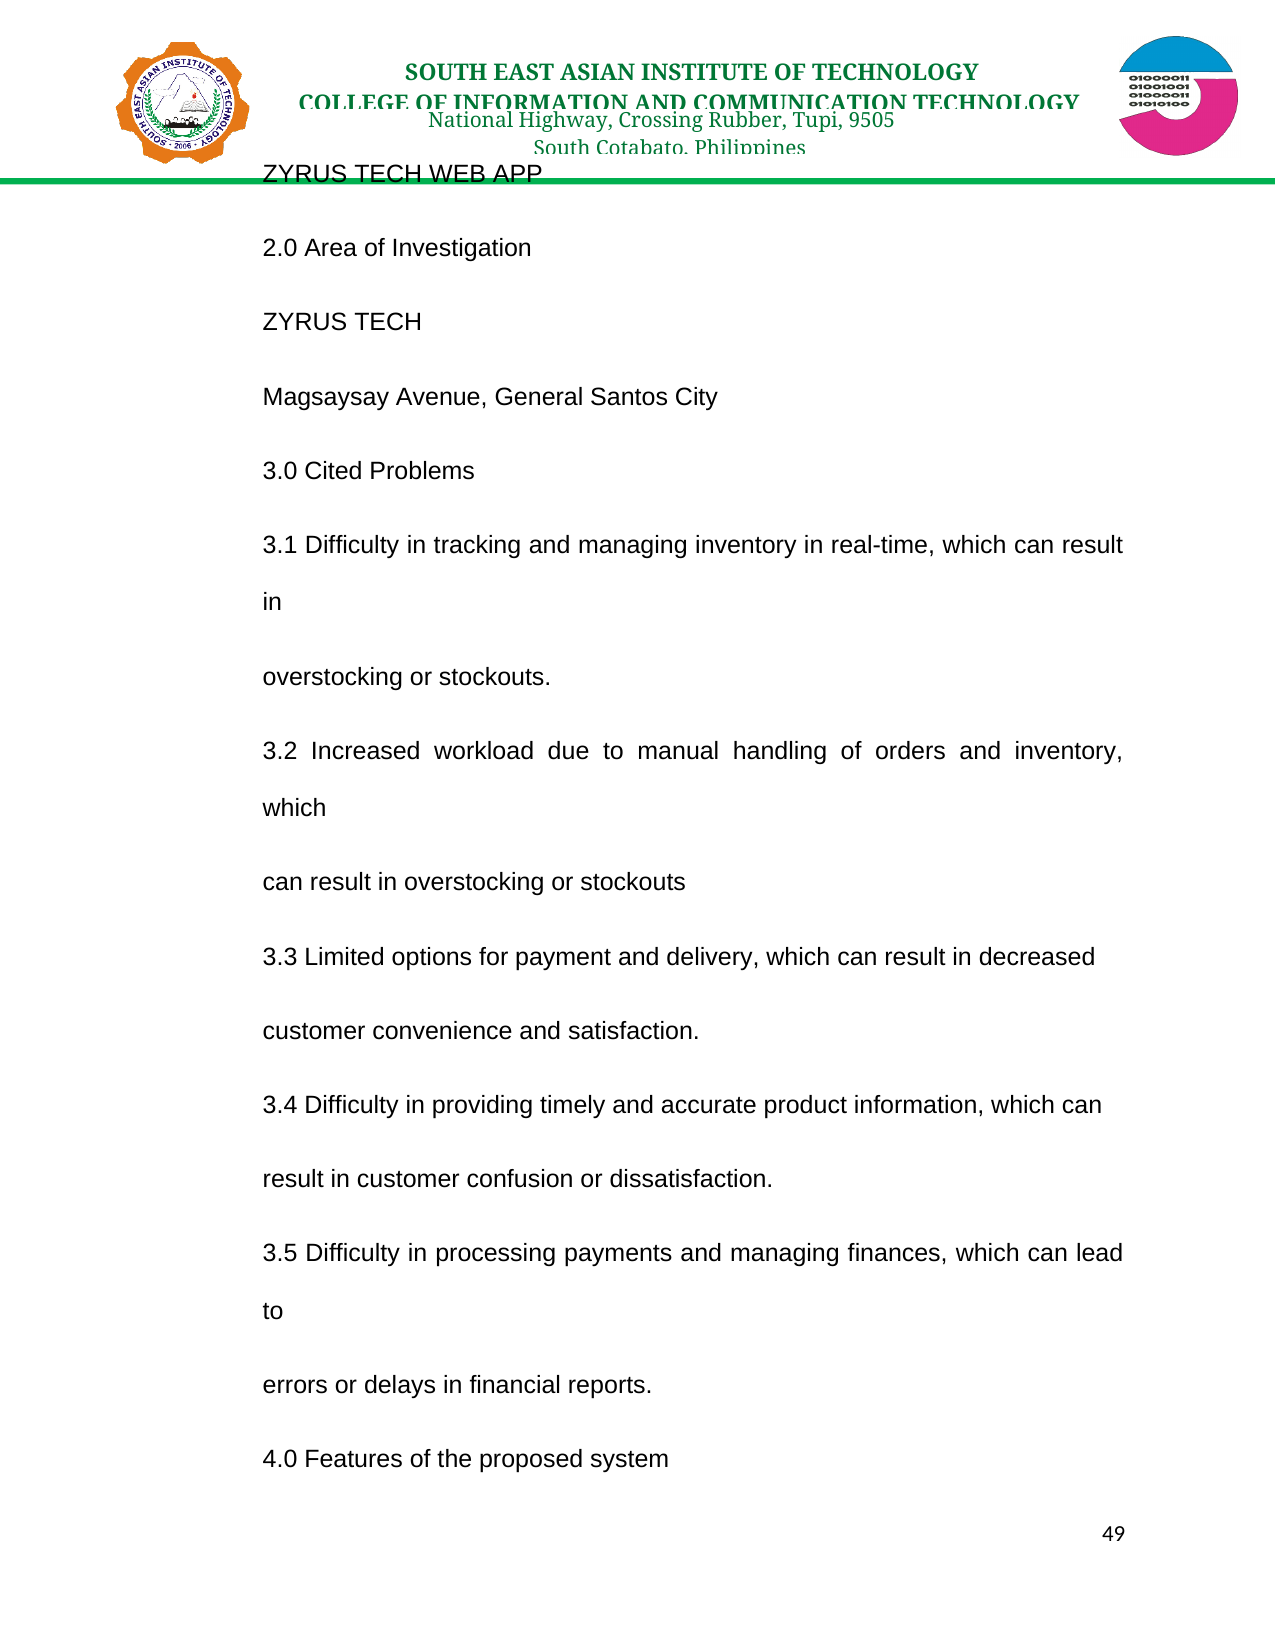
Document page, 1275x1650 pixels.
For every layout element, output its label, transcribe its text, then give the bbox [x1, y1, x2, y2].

text result in customer confusion or dissatisfaction. [262, 1164, 1125, 1193]
text 3.1 Difficulty in tracking and managing inventory in real-time, which can result in [262, 530, 1125, 616]
text customer convenience and satisfaction. [262, 1016, 1125, 1044]
text ZYRUS TECH [262, 307, 1125, 336]
text 3.3 Limited options for payment and delivery, which can result in decreased [262, 942, 1125, 970]
picture [115, 42, 250, 164]
text ZYRUS TECH WEB APP [262, 159, 1125, 188]
text can result in overstocking or stockouts [262, 867, 1125, 896]
text 3.0 Cited Problems [262, 456, 1125, 484]
picture [1119, 36, 1241, 158]
text errors or delays in financial reports. [262, 1370, 1125, 1399]
text Magsaysay Avenue, General Santos City [262, 382, 1125, 410]
text 3.5 Difficulty in processing payments and managing finances, which can lead to [262, 1238, 1125, 1324]
text 2.0 Area of Investigation [262, 233, 1125, 262]
text 4.0 Features of the proposed system [262, 1444, 1125, 1473]
text overstocking or stockouts. [262, 662, 1125, 690]
text 3.2 Increased workload due to manual handling of orders and inventory, which [262, 736, 1125, 822]
text 3.4 Difficulty in providing timely and accurate product information, which can [262, 1090, 1125, 1119]
